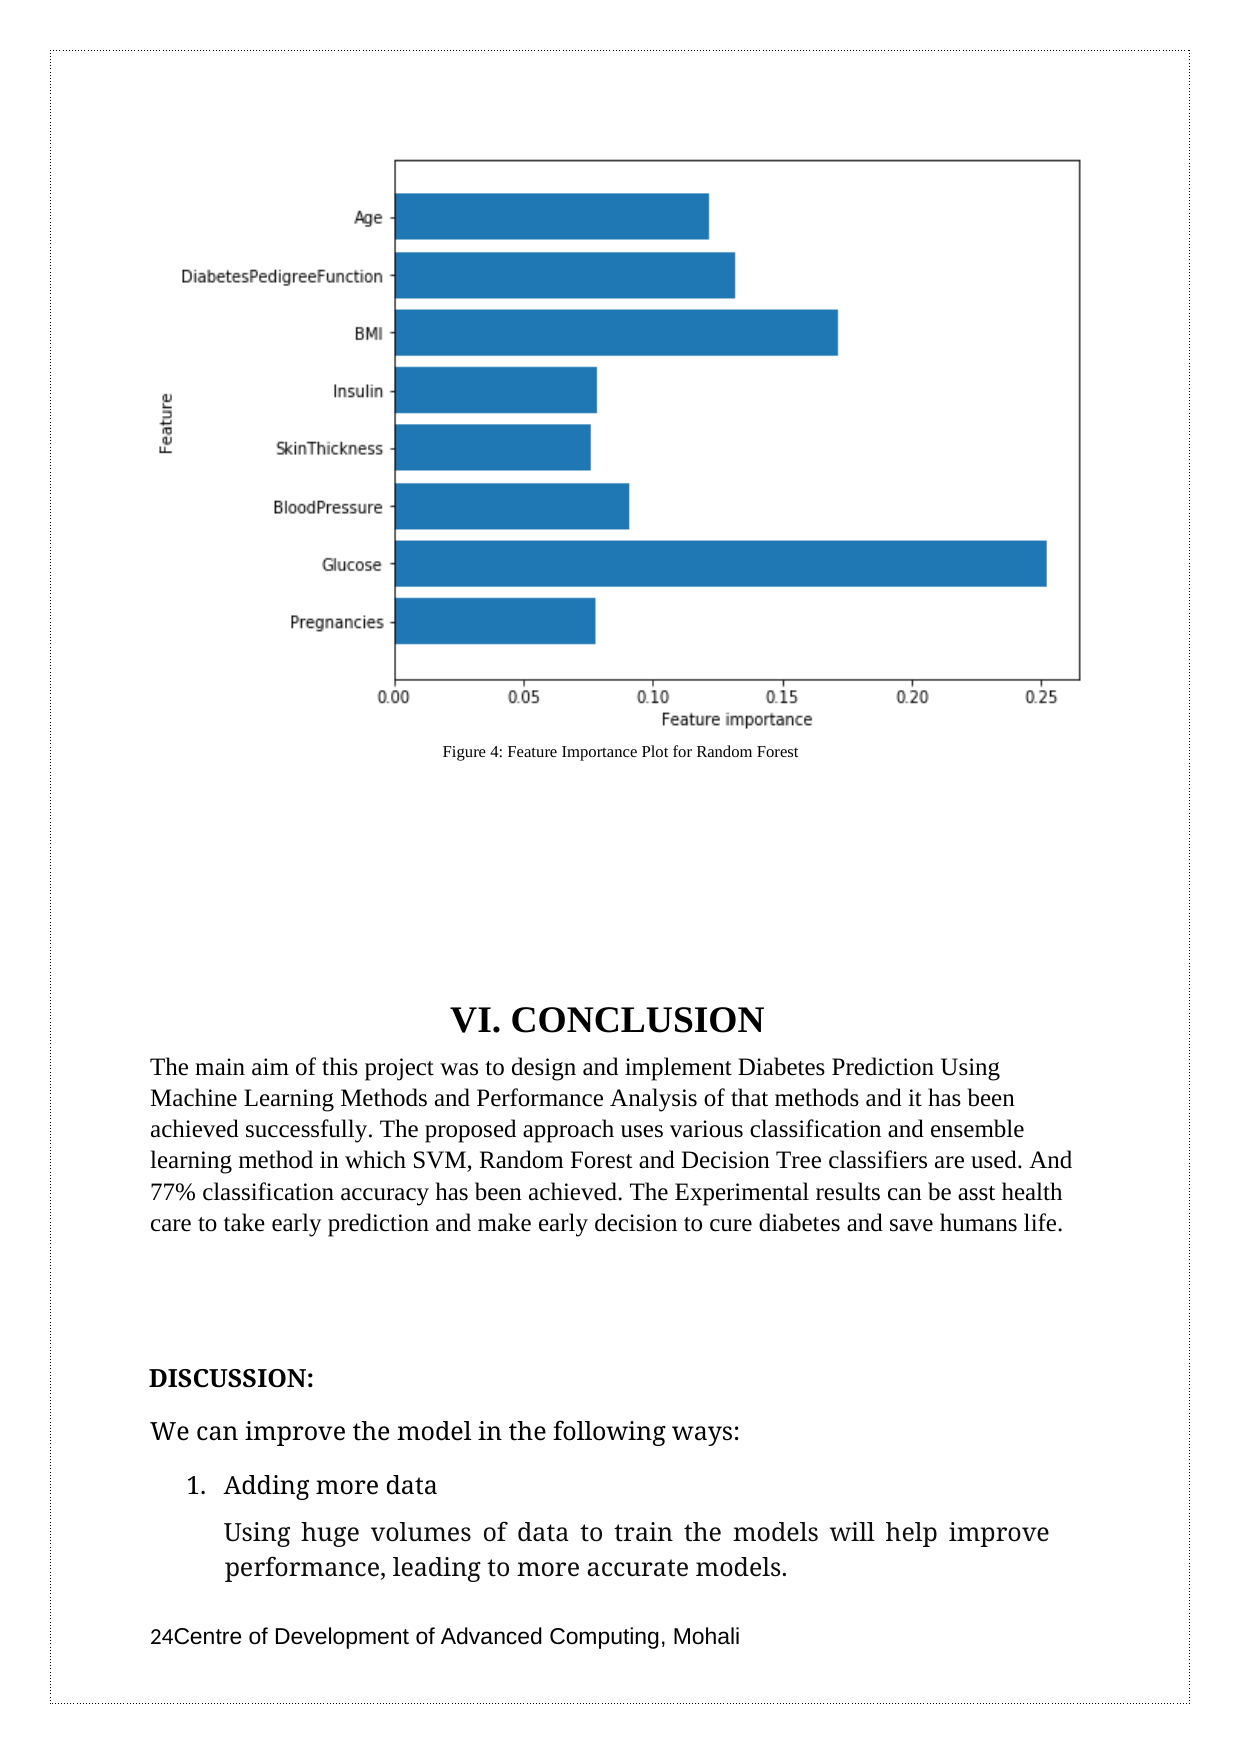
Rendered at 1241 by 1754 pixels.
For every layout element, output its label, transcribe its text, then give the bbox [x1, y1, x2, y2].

text We can improve the model in the following ways: [150, 1413, 1051, 1447]
subtitle VI. CONCLUSION [150, 997, 1083, 1040]
list Adding more data [186, 1468, 1051, 1502]
text Figure 4: Feature Importance Plot for Random Forest [158, 742, 1083, 761]
text DISCUSSION: [148, 1361, 790, 1394]
text Using huge volumes of data to train the models will help improve performance, leading to more accurate models. [223, 1514, 1051, 1583]
picture [150, 150, 1090, 740]
text The main aim of this project was to design and implement Diabetes Prediction Using Machine Learning Methods and Performance Analysis of that methods and it has been achieved successfully. The proposed approach uses various classification and ensemble learning method in which SVM, Random Forest and Decision Tree classifiers are used. And 77% classification accuracy has been achieved. The Experimental results can be asst health care to take early prediction and make early decision to cure diabetes and save humans life. [150, 1052, 1090, 1236]
